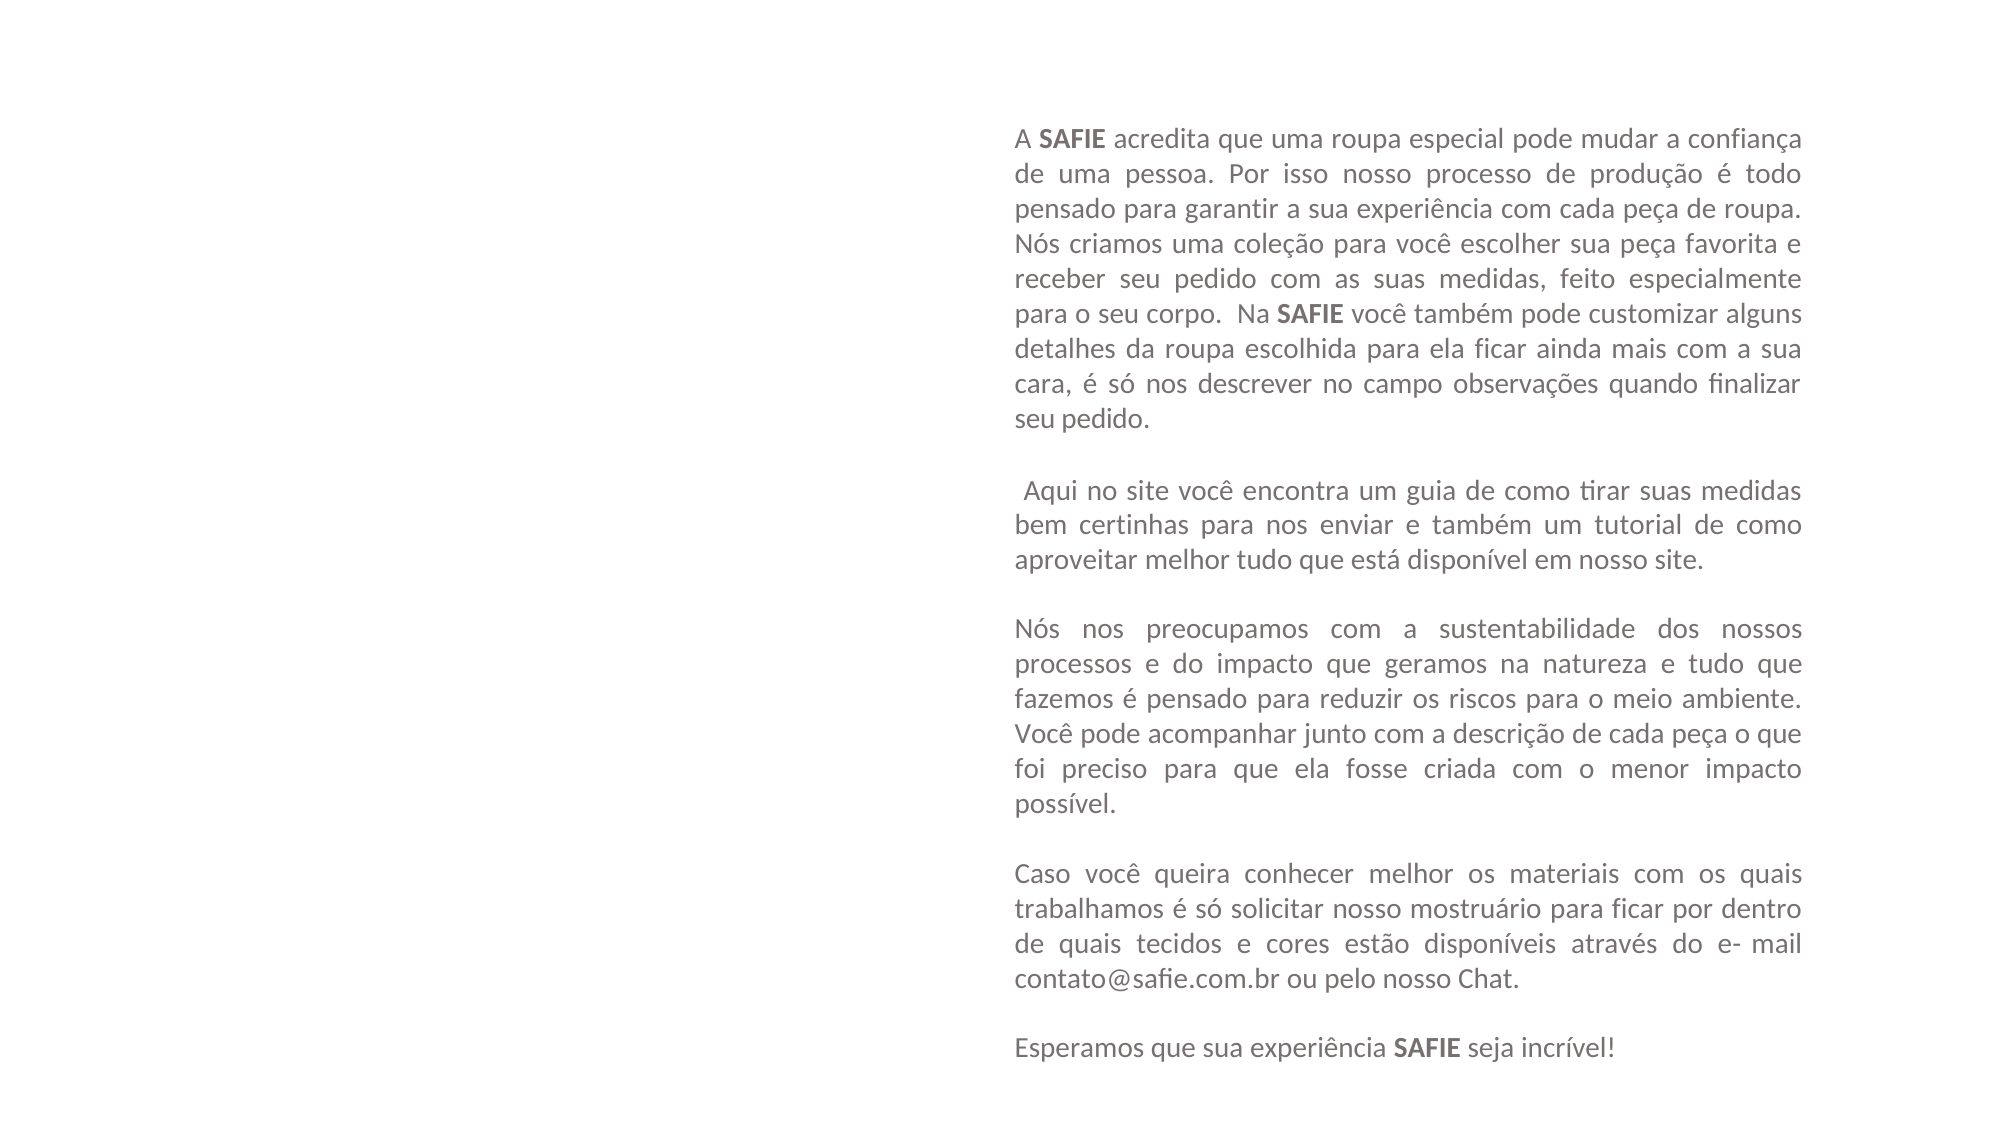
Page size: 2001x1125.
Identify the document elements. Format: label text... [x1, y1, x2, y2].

text Caso você queira conhecer melhor os materiais com os quais trabalhamos é só solicitar nosso mostruário para ficar por dentro de quais tecidos e cores estão disponíveis através do e- mail contato@safie.com.br ou pelo nosso Chat. [1014, 856, 1802, 996]
text Aqui no site você encontra um guia de como tirar suas medidas bem certinhas para nos enviar e também um tutorial de como aproveitar melhor tudo que está disponível em nosso site. [1014, 472, 1802, 577]
text Esperamos que sua experiência SAFIE seja incrível! [1014, 1029, 1619, 1065]
text Nós nos preocupamos com a sustentabilidade dos nossos processos e do impacto que geramos na natureza e tudo que fazemos é pensado para reduzir os riscos para o meio ambiente. Você pode acompanhar junto com a descrição de cada peça o que foi preciso para que ela fosse criada com o menor impacto possível. [1014, 611, 1802, 821]
text A SAFIE acredita que uma roupa especial pode mudar a confiança de uma pessoa. Por isso nosso processo de produção é todo pensado para garantir a sua experiência com cada peça de roupa. Nós criamos uma coleção para você escolher sua peça favorita e receber seu pedido com as suas medidas, feito especialmente para o seu corpo. Na SAFIE você também pode customizar alguns detalhes da roupa escolhida para ela ficar ainda mais com a sua cara, é só nos descrever no campo observações quando finalizar seu pedido. [1014, 121, 1802, 435]
